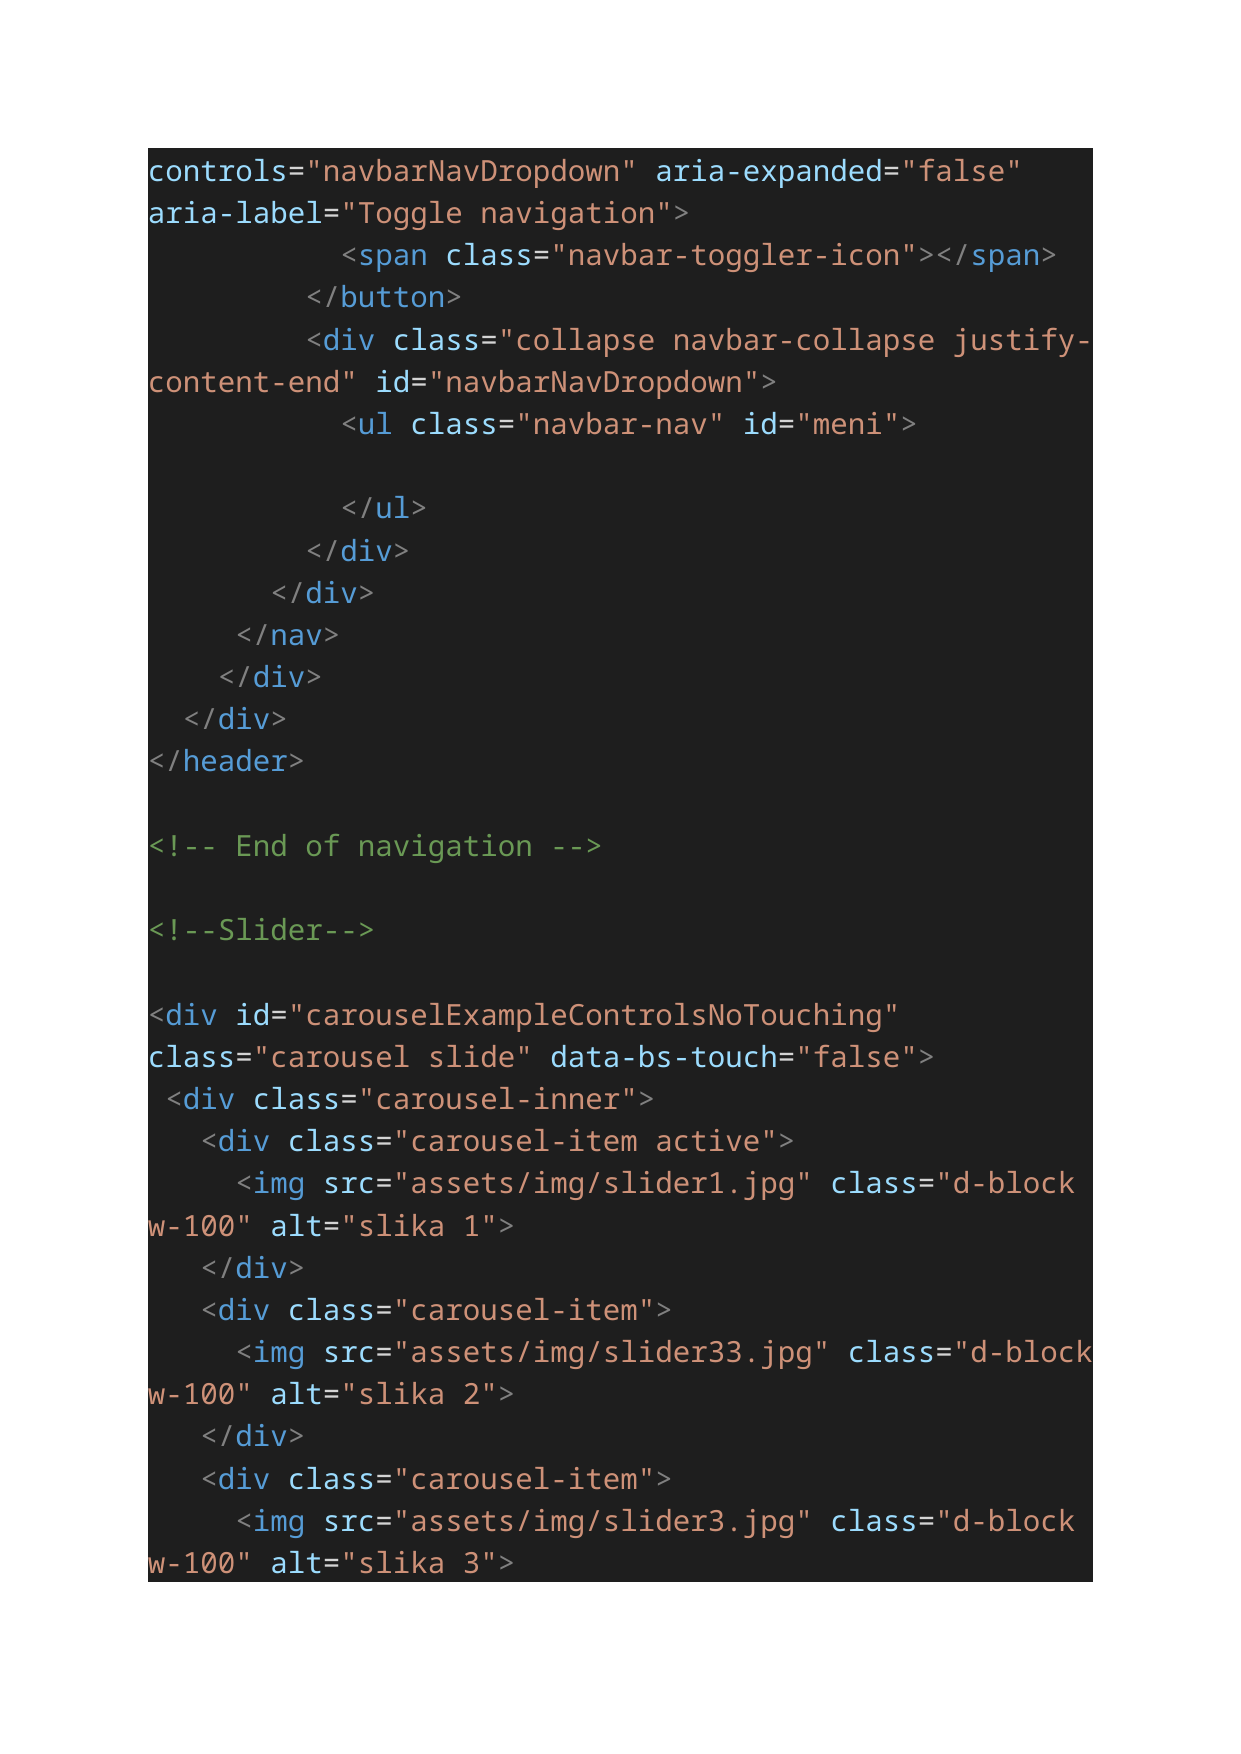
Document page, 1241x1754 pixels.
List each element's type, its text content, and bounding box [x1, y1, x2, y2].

text </div> [148, 1413, 1093, 1455]
text <img src="assets/img/slider33.jpg" class="d-block w-100" alt="slika 2"> [148, 1329, 1093, 1413]
text <!-- End of navigation --> [148, 823, 1093, 865]
text <div class="carousel-item active"> [148, 1118, 1093, 1160]
text <ul class="navbar-nav" id="meni"> [148, 401, 1093, 443]
text <div class="carousel-item"> [148, 1455, 1093, 1498]
text <div id="carouselExampleControlsNoTouching" class="carousel slide" data-bs-touch="false"> [148, 991, 1093, 1076]
text </div> [148, 654, 1093, 696]
text </div> [148, 569, 1093, 612]
text </div> [148, 527, 1093, 569]
text <div class="carousel-item"> [148, 1287, 1093, 1329]
text <img src="assets/img/slider1.jpg" class="d-block w-100" alt="slika 1"> [148, 1160, 1093, 1244]
text </button> [148, 274, 1093, 316]
text </header> [148, 738, 1093, 780]
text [148, 148, 1093, 232]
text <span class="navbar-toggler-icon"></span> [148, 232, 1093, 274]
text </nav> [148, 612, 1093, 654]
text <div class="collapse navbar-collapse justify-content-end" id="navbarNavDropdown"> [148, 316, 1093, 401]
text <!--Slider--> [148, 907, 1093, 949]
text <img src="assets/img/slider3.jpg" class="d-block w-100" alt="slika 3"> [148, 1498, 1093, 1582]
text </div> [148, 1244, 1093, 1287]
text </div> [148, 696, 1093, 738]
text </ul> [148, 485, 1093, 527]
text <div class="carousel-inner"> [148, 1076, 1093, 1118]
